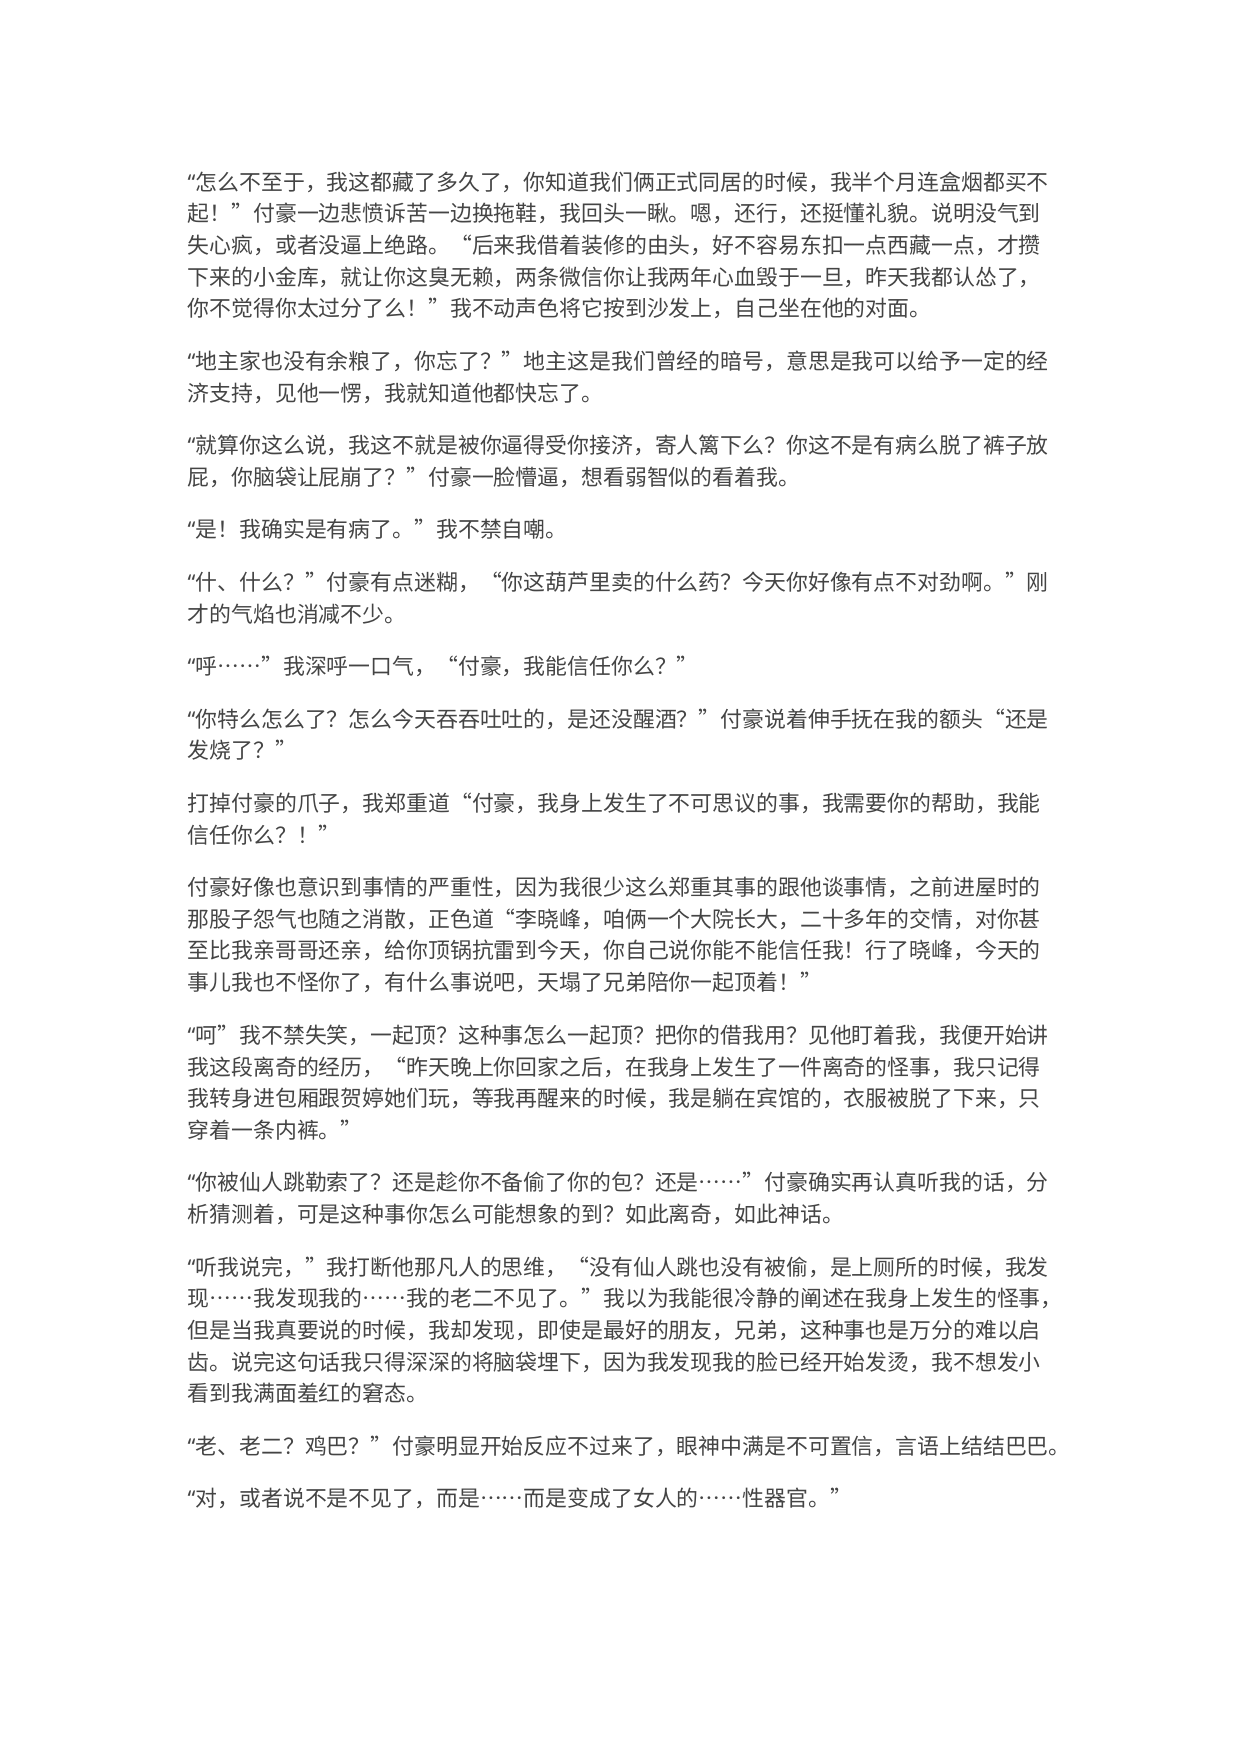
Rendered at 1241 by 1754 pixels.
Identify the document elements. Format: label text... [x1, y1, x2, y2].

text “听我说完，”我打断他那凡人的思维，“没有仙人跳也没有被偷，是上厕所的时候，我发现……我发现我的……我的老二不见了。”我以为我能很冷静的阐述在我身上发生的怪事，但是当我真要说的时候，我却发现，即使是最好的朋友，兄弟，这种事也是万分的难以启齿。说完这句话我只得深深的将脑袋埋下，因为我发现我的脸已经开始发烫，我不想发小看到我满面羞红的窘态。3 H- e. r1 g' t6 E9 l) p [187, 1249, 1053, 1408]
text “对，或者说不是不见了，而是……而是变成了女人的……性器官。” [187, 1481, 1053, 1513]
text “你特么怎么了？怎么今天吞吞吐吐的，是还没醒酒？”付豪说着伸手抚在我的额头“还是发烧了？” [187, 702, 1053, 765]
text “呵”我不禁失笑，一起顶？这种事怎么一起顶？把你的借我用？见他盯着我，我便开始讲我这段离奇的经历，“昨天晚上你回家之后，在我身上发生了一件离奇的怪事，我只记得我转身进包厢跟贺婷她们玩，等我再醒来的时候，我是躺在宾馆的，衣服被脱了下来，只穿着一条内裤。”! k/ B& e/ z' x) P# \ [187, 1018, 1053, 1144]
text “是！我确实是有病了。”我不禁自嘲。' E5 ^: ]3 M, n3 u1 ] [187, 512, 1053, 544]
text “呼……”我深呼一口气，“付豪，我能信任你么？” [187, 649, 1053, 681]
text “你被仙人跳勒索了？还是趁你不备偷了你的包？还是……”付豪确实再认真听我的话，分析猜测着，可是这种事你怎么可能想象的到？如此离奇，如此神话。 [187, 1165, 1053, 1229]
text 付豪好像也意识到事情的严重性，因为我很少这么郑重其事的跟他谈事情，之前进屋时的那股子怨气也随之消散，正色道“李晓峰，咱俩一个大院长大，二十多年的交情，对你甚至比我亲哥哥还亲，给你顶锅抗雷到今天，你自己说你能不能信任我！行了晓峰，今天的事儿我也不怪你了，有什么事说吧，天塌了兄弟陪你一起顶着！”) p& T! w1 r$ `; y( n3 h# [ [187, 870, 1053, 997]
text “老、老二？鸡巴？”付豪明显开始反应不过来了，眼神中满是不可置信，言语上结结巴巴。 [187, 1429, 1053, 1461]
text 打掉付豪的爪子，我郑重道“付豪，我身上发生了不可思议的事，我需要你的帮助，我能信任你么？！”. W u! q7 v3 Q4 n) O& h+ f [187, 786, 1053, 849]
text “什、什么？”付豪有点迷糊，“你这葫芦里卖的什么药？今天你好像有点不对劲啊。”刚才的气焰也消减不少。6 S' B3 }" V( O [187, 565, 1053, 628]
text “地主家也没有余粮了，你忘了？”地主这是我们曾经的暗号，意思是我可以给予一定的经济支持，见他一愣，我就知道他都快忘了。 [187, 344, 1053, 407]
text “就算你这么说，我这不就是被你逼得受你接济，寄人篱下么？你这不是有病么脱了裤子放屁，你脑袋让屁崩了？”付豪一脸懵逼，想看弱智似的看着我。 [187, 428, 1053, 491]
text “怎么不至于，我这都藏了多久了，你知道我们俩正式同居的时候，我半个月连盒烟都买不起！”付豪一边悲愤诉苦一边换拖鞋，我回头一瞅。嗯，还行，还挺懂礼貌。说明没气到失心疯，或者没逼上绝路。“后来我借着装修的由头，好不容易东扣一点西藏一点，才攒下来的小金库，就让你这臭无赖，两条微信你让我两年心血毁于一旦，昨天我都认怂了，你不觉得你太过分了么！”我不动声色将它按到沙发上，自己坐在他的对面。* K R2 j% i& r [187, 164, 1053, 323]
